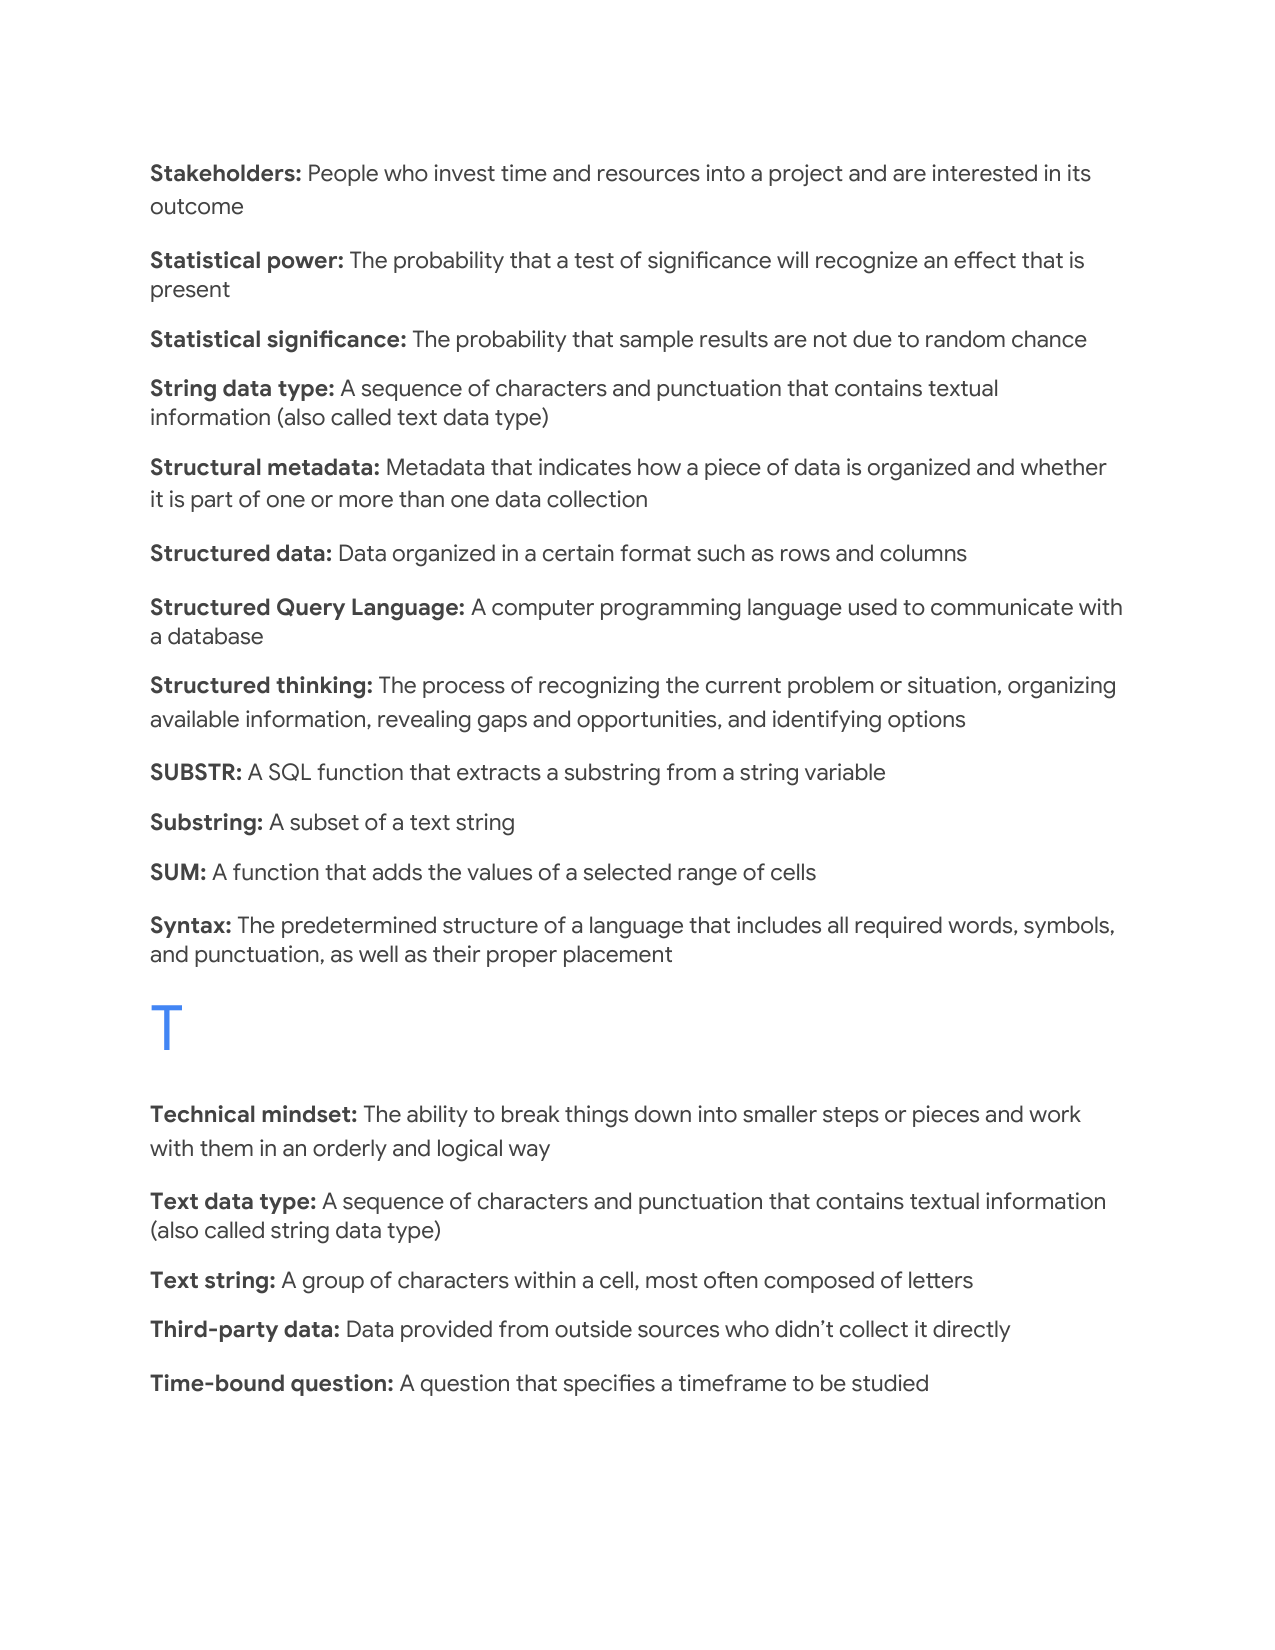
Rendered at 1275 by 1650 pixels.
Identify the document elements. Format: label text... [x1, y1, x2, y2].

text String data type: A sequence of characters and punctuation that contains textual information (also called text data type) [150, 374, 1125, 432]
text Technical mindset: The ability to break things down into smaller steps or pieces and work with them in an orderly and logical way [150, 1101, 1125, 1162]
text Structural metadata: Metadata that indicates how a piece of data is organized and whether it is part of one or more than one data collection [150, 453, 1125, 514]
text Statistical significance: The probability that sample results are not due to random chance [150, 325, 1125, 353]
text Substring: A subset of a text string [150, 808, 1125, 837]
text Structured thinking: The process of recognizing the current problem or situation, organizing available information, revealing gaps and opportunities, and identifying options [150, 672, 1125, 733]
text Syntax: The predetermined structure of a language that includes all required words, symbols, and punctuation, as well as their proper placement [150, 912, 1125, 969]
text Statistical power: The probability that a test of significance will recognize an effect that is present [150, 246, 1125, 304]
text SUBSTR: A SQL function that extracts a substring from a string variable [150, 759, 1125, 787]
text Text string: A group of characters within a cell, most often composed of letters [150, 1266, 1125, 1295]
text Structured data: Data organized in a certain format such as rows and columns [150, 539, 1125, 568]
text SUM: A function that adds the values of a selected range of cells [150, 858, 1125, 887]
text T [150, 990, 1125, 1068]
text Structured Query Language: A computer programming language used to communicate with a database [150, 593, 1125, 651]
text Stakeholders: People who invest time and resources into a project and are interested in its outcome [150, 159, 1125, 221]
text Time-bound question: A question that specifies a timeframe to be studied [150, 1369, 1125, 1398]
text Text data type: A sequence of characters and punctuation that contains textual information (also called string data type) [150, 1188, 1125, 1245]
text Third-party data: Data provided from outside sources who didn’t collect it directly [150, 1316, 1125, 1344]
